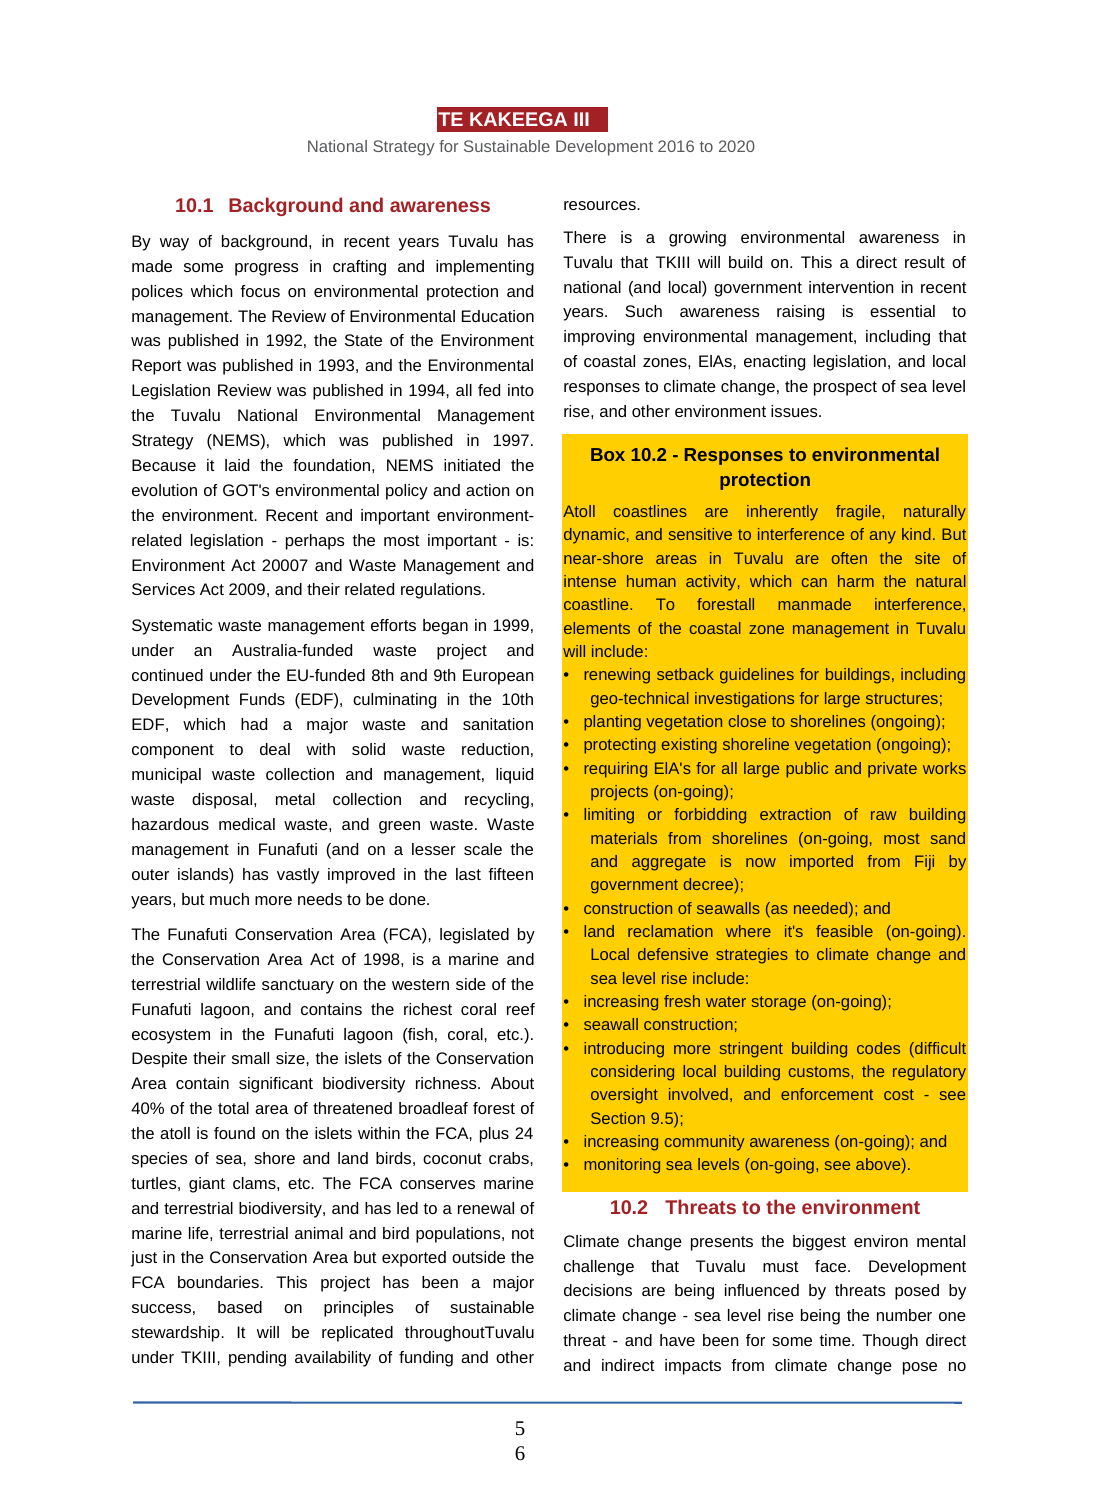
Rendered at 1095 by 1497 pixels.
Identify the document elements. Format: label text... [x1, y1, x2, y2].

list seawall construction; [563, 1006, 967, 1034]
subtitle Threats to the environment [563, 1196, 967, 1219]
text By way of background, in recent years Tuvalu has made some progress in crafting and implementing polices which focus on environmental protection and management. The Review of Environmental Education was published in 1992, the State of the Environment Report was published in 1993, and the Environmental Legislation Review was published in 1994, all fed into the Tuvalu National Environmental Management Strategy (NEMS), which was published in 1997. Because it laid the foundation, NEMS initiated the evolution of GOT's environmental policy and action on the environment. Recent and important environment- related legislation - perhaps the most important - is: Environment Act 20007 and Waste Management and Services Act 2009, and their related regulations. [131, 232, 534, 599]
subtitle Background and awareness [131, 194, 534, 217]
list monitoring sea levels (on-going, see above). [563, 1154, 967, 1191]
list limiting or forbidding extraction of raw building materials from shorelines (on-going, most sand and aggregate is now imported from Fiji by government decree); [563, 796, 967, 894]
list renewing setback guidelines for buildings, including geo-technical investigations for large structures; [563, 664, 967, 702]
list construction of seawalls (as needed); and [563, 897, 967, 918]
list increasing fresh water storage (on-going); [563, 991, 967, 1006]
text Box 10.2 - Responses to environmental protection [563, 436, 967, 490]
text The Funafuti Conservation Area (FCA), legislated by the Conservation Area Act of 1998, is a marine and terrestrial wildlife sanctuary on the western side of the Funafuti lagoon, and contains the richest coral reef ecosystem in the Funafuti lagoon (fish, coral, etc.). Despite their small size, the islets of the Conservation Area contain significant biodiversity richness. About 40% of the total area of threatened broadleaf forest of the atoll is found on the islets within the FCA, plus 24 species of sea, shore and land birds, coconut crabs, turtles, giant clams, etc. The FCA conserves marine and terrestrial biodiversity, and has led to a renewal of marine life, terrestrial animal and bird populations, not just in the Conservation Area but exported outside the FCA boundaries. This project has been a major success, based on principles of sustainable stewardship. It will be replicated throughoutTuvalu under TKIII, pending availability of funding and other resources. [131, 925, 534, 1367]
text There is a growing environmental awareness in Tuvalu that TKIII will build on. This a direct result of national (and local) government intervention in recent years. Such awareness raising is essential to improving environmental management, including that of coastal zones, ElAs, enacting legislation, and local responses to climate change, the prospect of sea level rise, and other environment issues. [563, 228, 967, 421]
list introducing more stringent building codes (difficult considering local building customs, the regulatory oversight involved, and enforcement cost - see Section 9.5); [563, 1037, 967, 1122]
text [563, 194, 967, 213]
list increasing community awareness (on-going); and [563, 1122, 967, 1151]
list requiring ElA's for all large public and private works projects (on-going); [563, 749, 967, 796]
list planting vegetation close to shorelines (ongoing); [563, 702, 967, 726]
text Systematic waste management efforts began in 1999, under an Australia-funded waste project and continued under the EU-funded 8th and 9th European Development Funds (EDF), culminating in the 10th EDF, which had a major waste and sanitation component to deal with solid waste reduction, municipal waste collection and management, liquid waste disposal, metal collection and recycling, hazardous medical waste, and green waste. Waste management in Funafuti (and on a lesser scale the outer islands) has vastly improved in the last fifteen years, but much more needs to be done. [131, 616, 534, 908]
list protecting existing shoreline vegetation (ongoing); [563, 726, 967, 749]
text Atoll coastlines are inherently fragile, naturally dynamic, and sensitive to interference of any kind. But near-shore areas in Tuvalu are often the site of intense human activity, which can harm the natural coastline. To forestall manmade interference, elements of the coastal zone management in Tuvalu will include: [563, 492, 967, 661]
list land reclamation where it's feasible (on-going). Local defensive strategies to climate change and sea level rise include: [563, 921, 967, 988]
